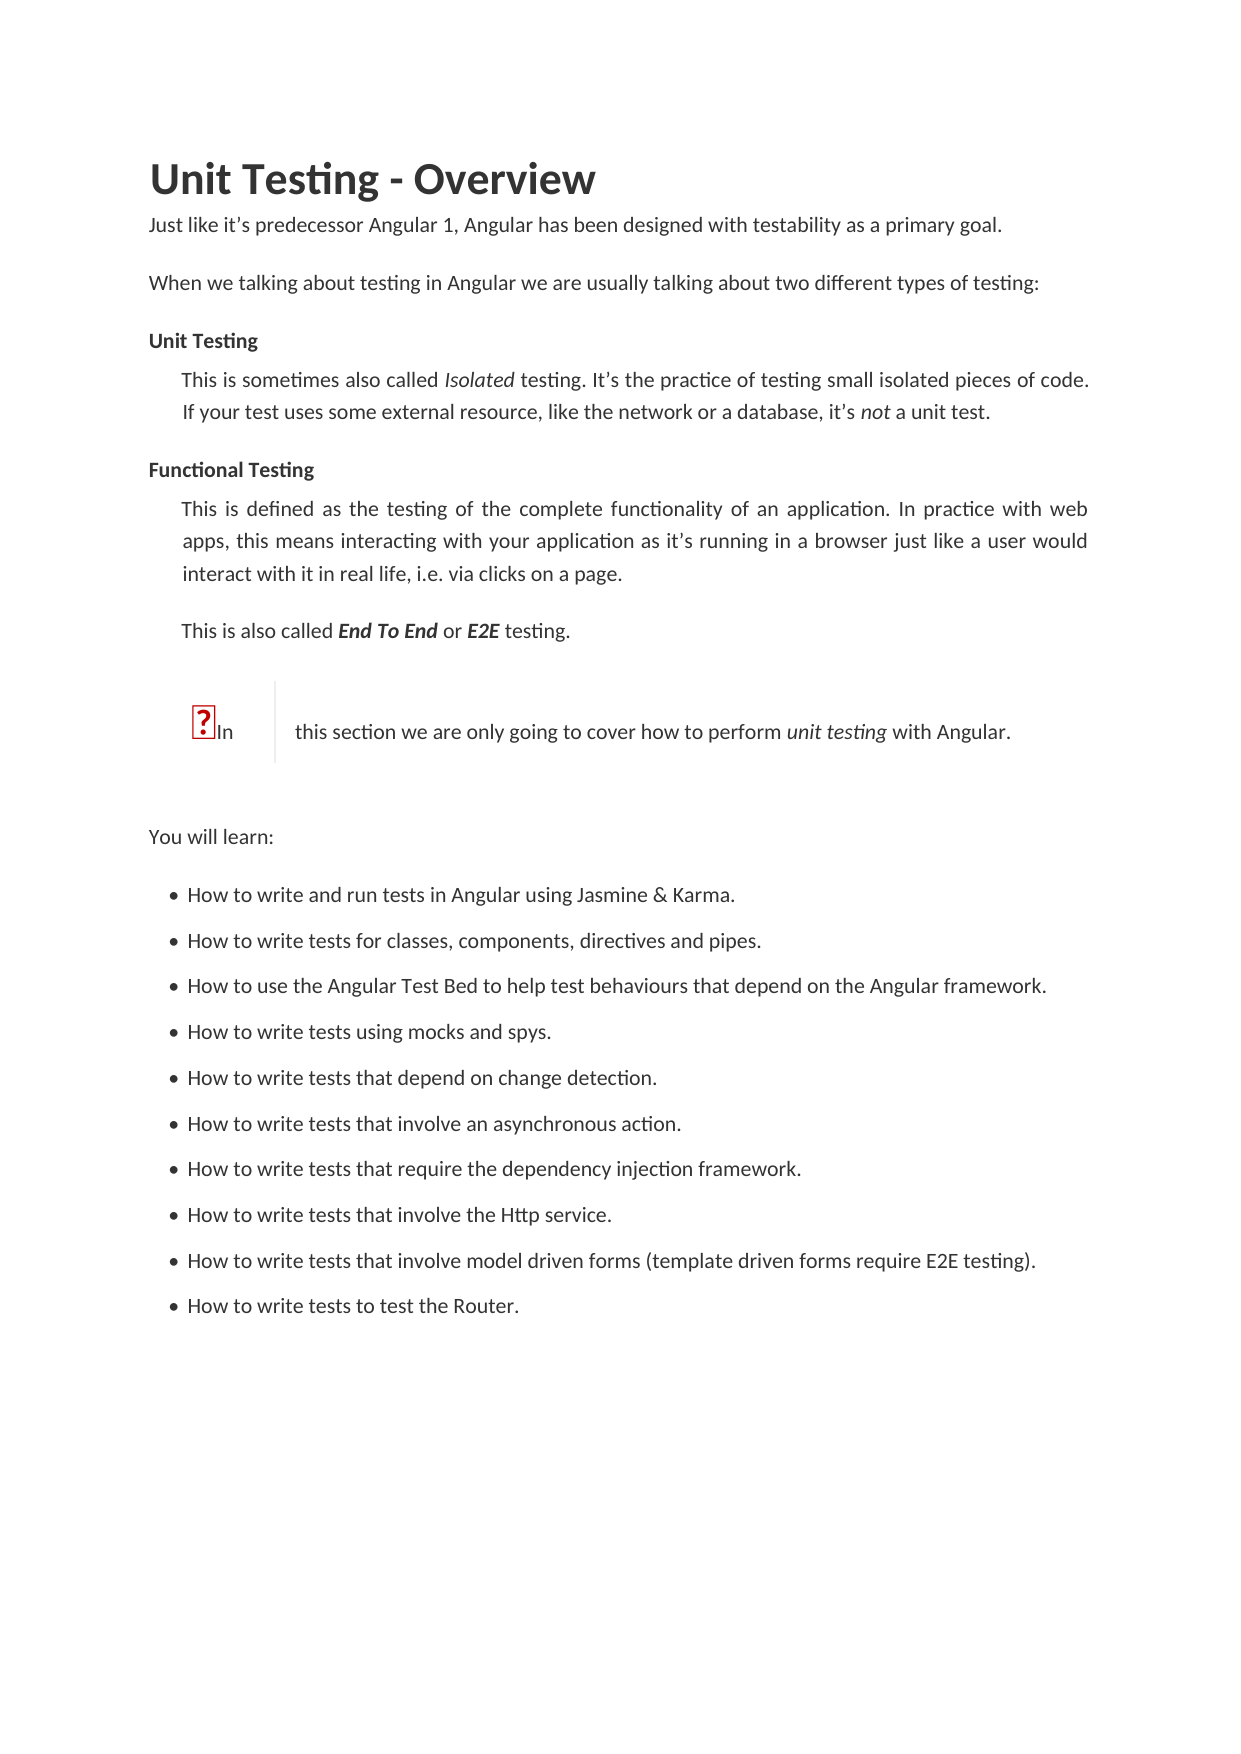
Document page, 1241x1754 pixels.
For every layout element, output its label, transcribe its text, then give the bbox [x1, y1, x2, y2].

text This is sometimes also called Isolated testing. It’s the practice of testing small isolated pieces of code. If your test uses some external resource, like the network or a database, it’s not a unit test. [181, 366, 1090, 425]
text This is also called End To End or E2E testing. [181, 618, 1090, 644]
text In this section we are only going to cover how to perform unit testing with Angular. [276, 691, 1090, 752]
list How to write tests that involve an asynchronous action. [168, 1110, 1090, 1136]
list How to write tests for classes, components, directives and pipes. [168, 927, 1090, 953]
subtitle Unit Testing - Overview [150, 150, 1090, 206]
text You will learn: [148, 823, 1090, 850]
list How to write tests using mocks and spys. [168, 1018, 1090, 1045]
text Functional Testing [148, 456, 1090, 483]
list How to write tests that involve model driven forms (template driven forms require E2E testing). [168, 1247, 1090, 1274]
text Unit Testing [148, 327, 1090, 354]
text This is defined as the testing of the complete functionality of an application. In practice with web apps, this means interacting with your application as it’s running in a browser just like a user would interact with it in real life, i.e. via clicks on a page. [181, 495, 1090, 586]
text When we talking about testing in Angular we are usually talking about two different types of testing: [148, 269, 1090, 296]
list How to write tests that require the dependency injection framework. [168, 1156, 1090, 1182]
list How to write tests that involve the Http service. [168, 1201, 1090, 1228]
text Just like it’s predecessor Angular 1, Angular has been designed with testability as a primary goal. [148, 211, 1090, 238]
list How to use the Angular Test Bed to help test behaviours that depend on the Angular framework. [168, 973, 1090, 999]
list How to write tests that depend on change detection. [168, 1064, 1090, 1091]
list How to write and run tests in Angular using Jasmine & Karma. [168, 881, 1090, 908]
list How to write tests to test the Router. [168, 1293, 1090, 1319]
